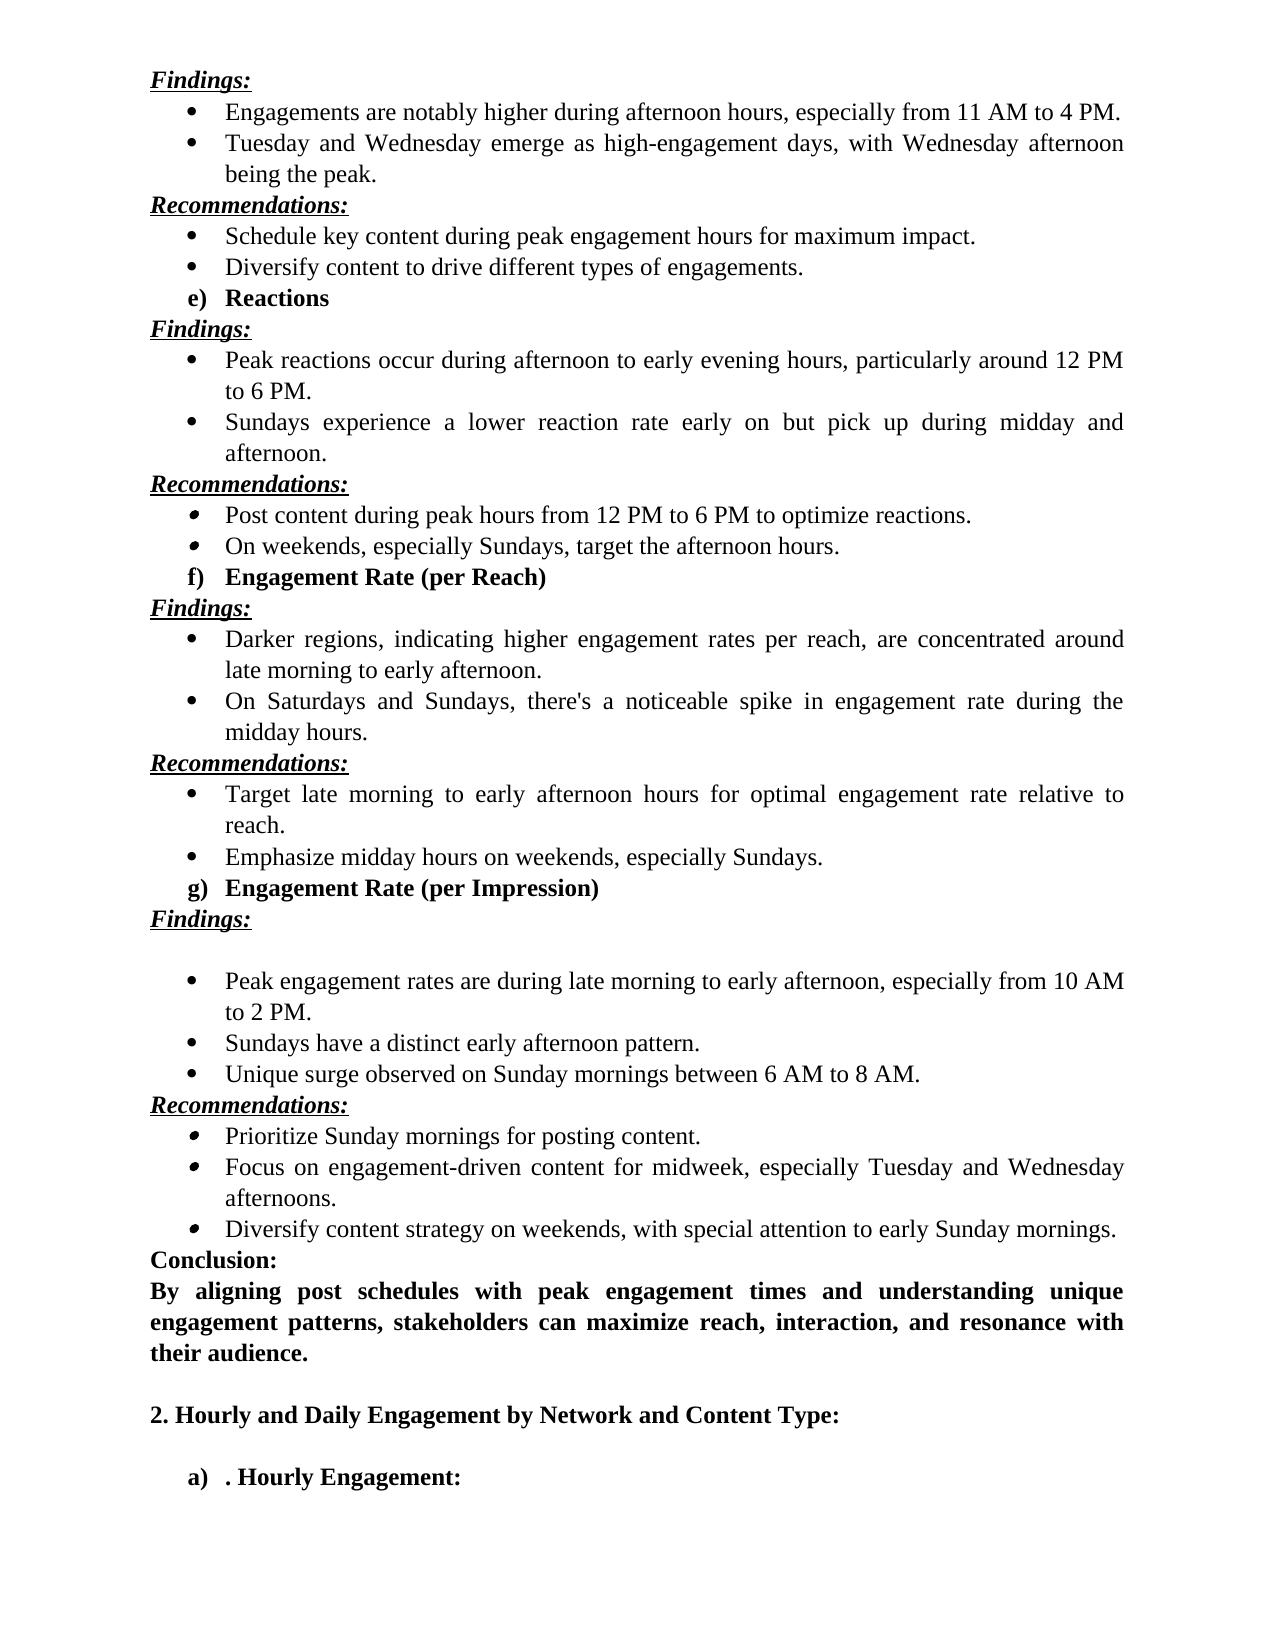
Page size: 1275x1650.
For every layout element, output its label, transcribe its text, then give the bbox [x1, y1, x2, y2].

list On Saturdays and Sundays, there's a noticeable spike in engagement rate during the midday hours. [187, 686, 1125, 746]
list Sundays have a distinct early afternoon pattern. [187, 1028, 1125, 1057]
list Emphasize midday hours on weekends, especially Sundays. [187, 842, 1125, 870]
list Schedule key content during peak engagement hours for maximum impact. [187, 221, 1125, 249]
list Tuesday and Wednesday emerge as high-engagement days, with Wednesday afternoon being the peak. [187, 128, 1125, 187]
list Engagement Rate (per Reach) [187, 562, 1125, 591]
text By aligning post schedules with peak engagement times and understanding unique engagement patterns, stakeholders can maximize reach, interaction, and resonance with their audience. [150, 1276, 1125, 1367]
list Target late morning to early afternoon hours for optimal engagement rate relative to reach. [187, 779, 1125, 839]
text Findings: [150, 593, 1125, 622]
list Reactions [187, 283, 1125, 312]
list Focus on engagement-driven content for midweek, especially Tuesday and Wednesday afternoons. [187, 1152, 1125, 1212]
list Peak reactions occur during afternoon to early evening hours, particularly around 12 PM to 6 PM. [187, 345, 1125, 405]
list Diversify content strategy on weekends, with special attention to early Sunday mornings. [187, 1214, 1125, 1243]
text Conclusion: [150, 1245, 1125, 1274]
text Findings: [150, 66, 1125, 94]
list Unique surge observed on Sunday mornings between 6 AM to 8 AM. [187, 1059, 1125, 1088]
list Prioritize Sunday mornings for posting content. [187, 1121, 1125, 1150]
list Darker regions, indicating higher engagement rates per reach, are concentrated around late morning to early afternoon. [187, 624, 1125, 684]
list . Hourly Engagement: [187, 1462, 1125, 1491]
text 2. Hourly and Daily Engagement by Network and Content Type: [150, 1400, 1125, 1429]
list Diversify content to drive different types of engagements. [187, 252, 1125, 281]
list Engagements are notably higher during afternoon hours, especially from 11 AM to 4 PM. [187, 97, 1125, 125]
text Findings: [150, 904, 1125, 932]
text Recommendations: [150, 469, 1125, 498]
list Sundays experience a lower reaction rate early on but pick up during midday and afternoon. [187, 407, 1125, 467]
list Peak engagement rates are during late morning to early afternoon, especially from 10 AM to 2 PM. [187, 966, 1125, 1026]
text Recommendations: [150, 190, 1125, 218]
list On weekends, especially Sundays, target the afternoon hours. [187, 531, 1125, 560]
list Engagement Rate (per Impression) [187, 873, 1125, 901]
text Recommendations: [150, 1090, 1125, 1119]
list Post content during peak hours from 12 PM to 6 PM to optimize reactions. [187, 500, 1125, 529]
text Findings: [150, 314, 1125, 343]
text Recommendations: [150, 748, 1125, 777]
